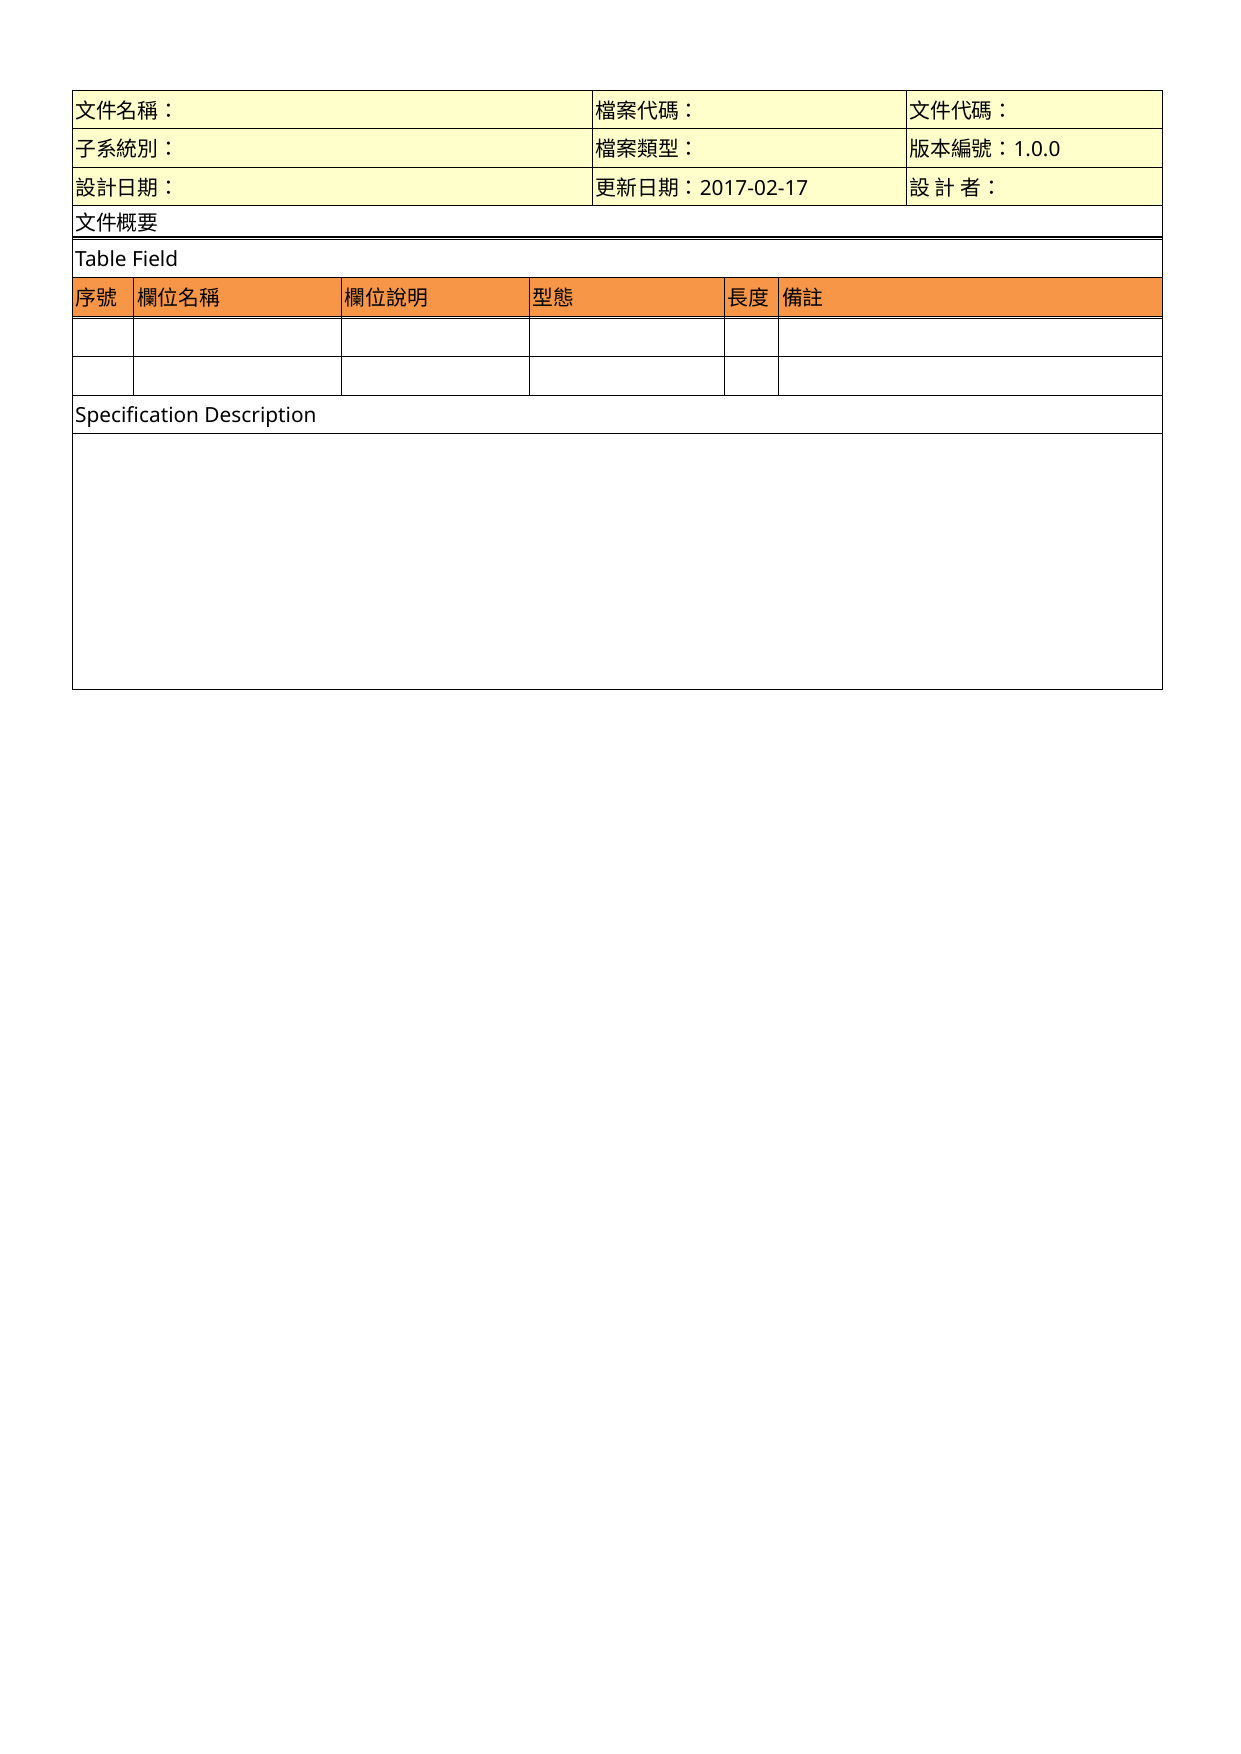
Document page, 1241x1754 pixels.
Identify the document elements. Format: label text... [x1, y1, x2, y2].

table_cell [342, 357, 529, 395]
table_cell [779, 357, 1162, 395]
table_header 文件名稱： [73, 91, 592, 128]
table_cell 文件概要 [73, 206, 1162, 236]
table_cell Table Field [73, 240, 1162, 277]
table_cell 子系統別： [73, 129, 592, 167]
table_header 檔案代碼： [593, 91, 906, 128]
table_cell [725, 319, 778, 356]
table_cell Specification Description [73, 396, 1162, 433]
table_cell [530, 319, 724, 356]
table_cell 長度 [725, 278, 778, 316]
table_cell [342, 319, 529, 356]
table_cell [725, 357, 778, 395]
table_cell 設計日期： [73, 168, 592, 205]
table_cell 欄位說明 [342, 278, 529, 316]
table_cell [73, 357, 133, 395]
table_header 文件代碼： [907, 91, 1162, 128]
table_cell 欄位名稱 [134, 278, 341, 316]
table_cell [134, 319, 341, 356]
table_cell [73, 434, 1162, 689]
table_cell [73, 319, 133, 356]
table_cell [779, 319, 1162, 356]
table_cell [134, 357, 341, 395]
table_cell 更新日期：2017-02-13 [593, 168, 906, 205]
table_cell 檔案類型： [593, 129, 906, 167]
table_cell [530, 357, 724, 395]
table_cell 序號 [73, 278, 133, 316]
table_cell 版本編號：1.0.0 [907, 129, 1162, 167]
table_cell 設 計 者： [907, 168, 1162, 205]
table_cell 備註 [779, 278, 1162, 316]
table_cell 型態 [530, 278, 724, 316]
